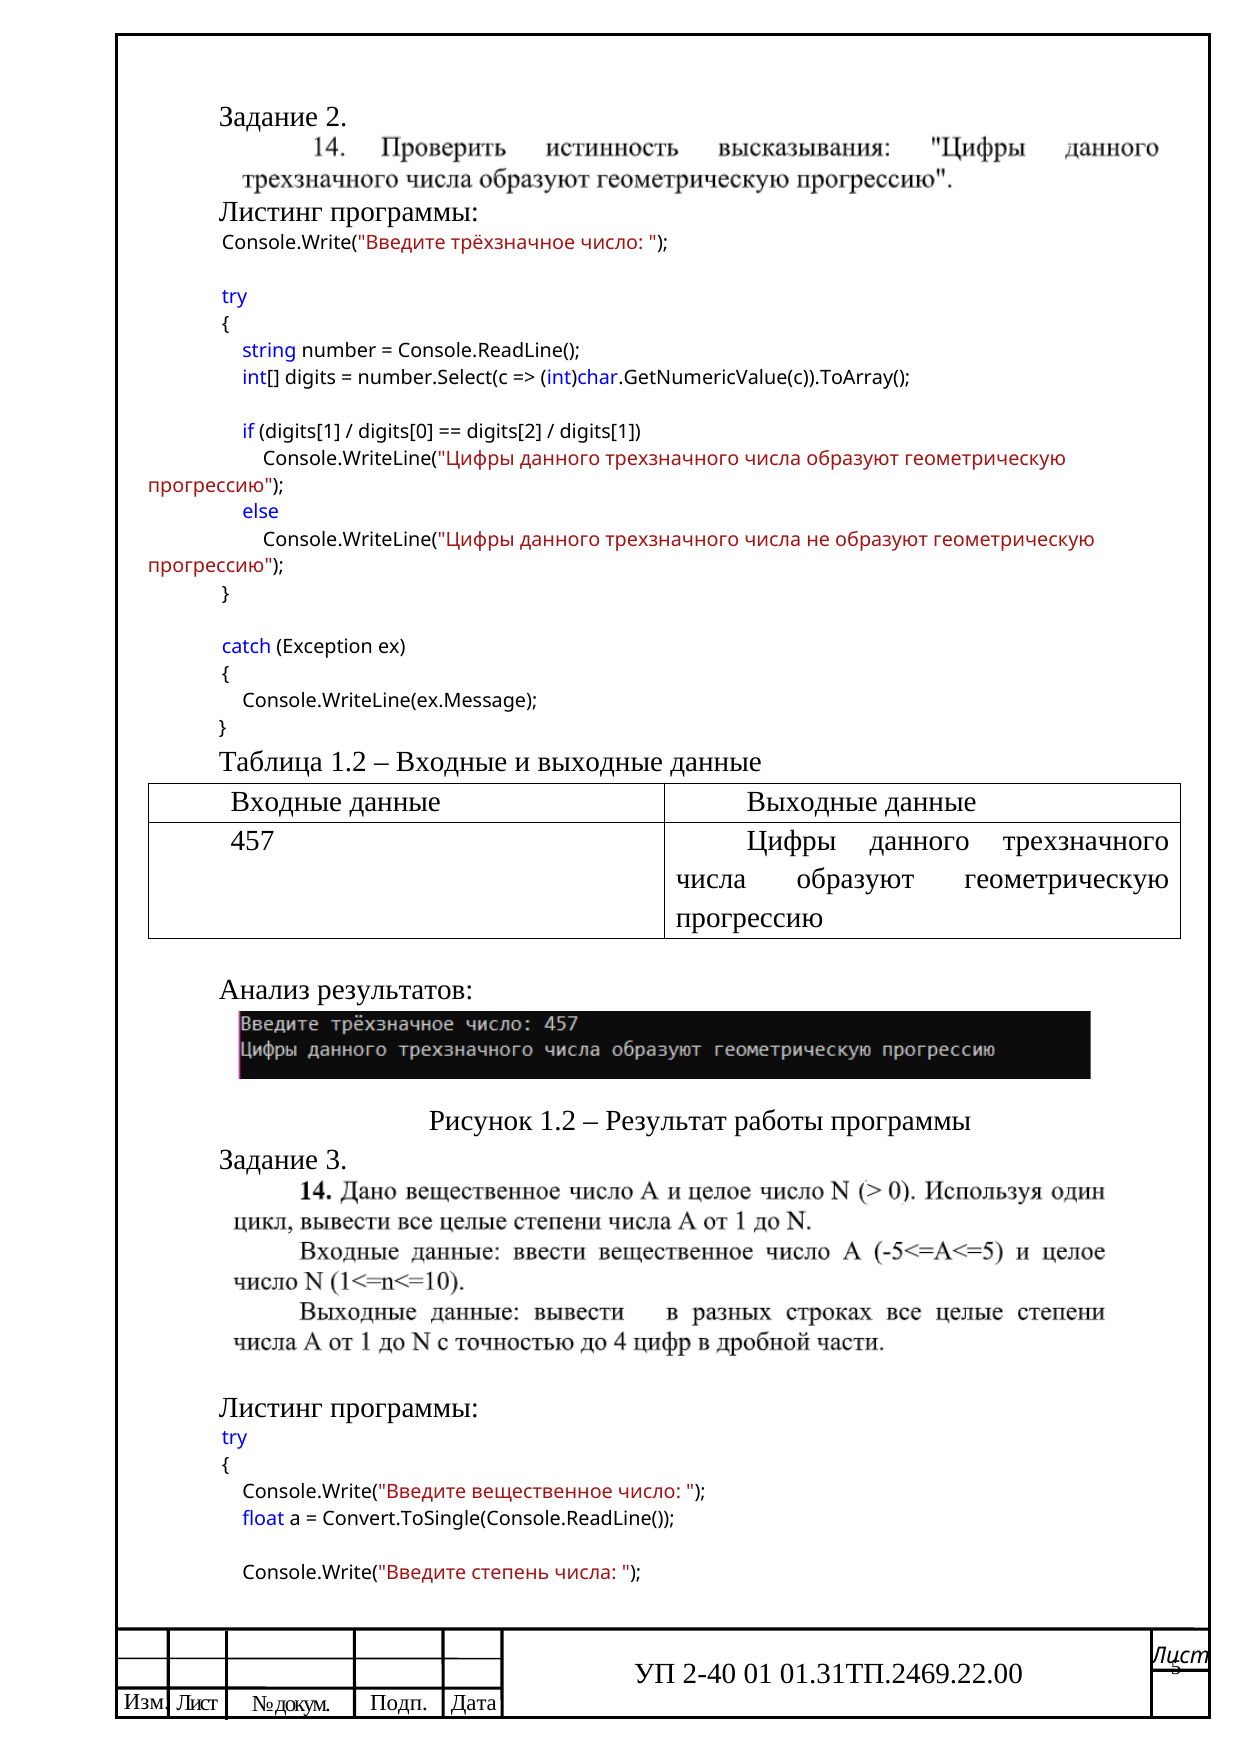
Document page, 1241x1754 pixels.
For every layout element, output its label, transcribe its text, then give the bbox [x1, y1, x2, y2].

text try [148, 282, 1181, 309]
table_header Входные данные [149, 784, 664, 822]
text else [148, 498, 1181, 525]
text Console.WriteLine("Цифры данного трехзначного числа образуют геометрическую прогрессию"); [148, 444, 1181, 498]
text Console.WriteLine("Цифры данного трехзначного числа не образуют геометрическую прогрессию"); [148, 525, 1181, 579]
picture [232, 132, 1168, 195]
picture [238, 1011, 1091, 1079]
text { [148, 309, 1181, 336]
text { [148, 660, 1181, 687]
text Console.Write("Введите трёхзначное число: "); [148, 228, 1181, 255]
text Рисунок 1.2 – Результат работы программы [148, 1103, 1181, 1137]
table_header Выходные данные [665, 784, 1180, 822]
picture [218, 1175, 1118, 1357]
text Задание 3. [148, 1142, 1181, 1176]
text Листинг программы: [148, 1390, 1181, 1423]
text int[] digits = number.Select(c => (int)char.GetNumericValue(c)).ToArray(); [148, 363, 1181, 390]
text } [148, 579, 1181, 606]
text Таблица 1.2 – Входные и выходные данные [148, 744, 1181, 778]
text Анализ результатов: [148, 972, 1181, 1006]
text } [148, 714, 1181, 741]
table_cell Цифры данного трехзначного числа образуют геометрическую прогрессию [665, 823, 1180, 938]
text try [148, 1423, 1181, 1450]
text { [148, 1450, 1181, 1477]
text string number = Console.ReadLine(); [148, 336, 1181, 363]
text Задание 2. [148, 99, 1181, 133]
text Листинг программы: [148, 194, 1181, 228]
text Console.WriteLine(ex.Message); [148, 687, 1181, 714]
text Console.Write("Введите вещественное число: "); [148, 1477, 1181, 1504]
text Console.Write("Введите степень числа: "); [148, 1558, 1181, 1585]
text if (digits[1] / digits[0] == digits[2] / digits[1]) [148, 417, 1181, 444]
text float a = Convert.ToSingle(Console.ReadLine()); [148, 1504, 1181, 1531]
text catch (Exception ex) [148, 633, 1181, 660]
table_cell 457 [149, 823, 664, 938]
